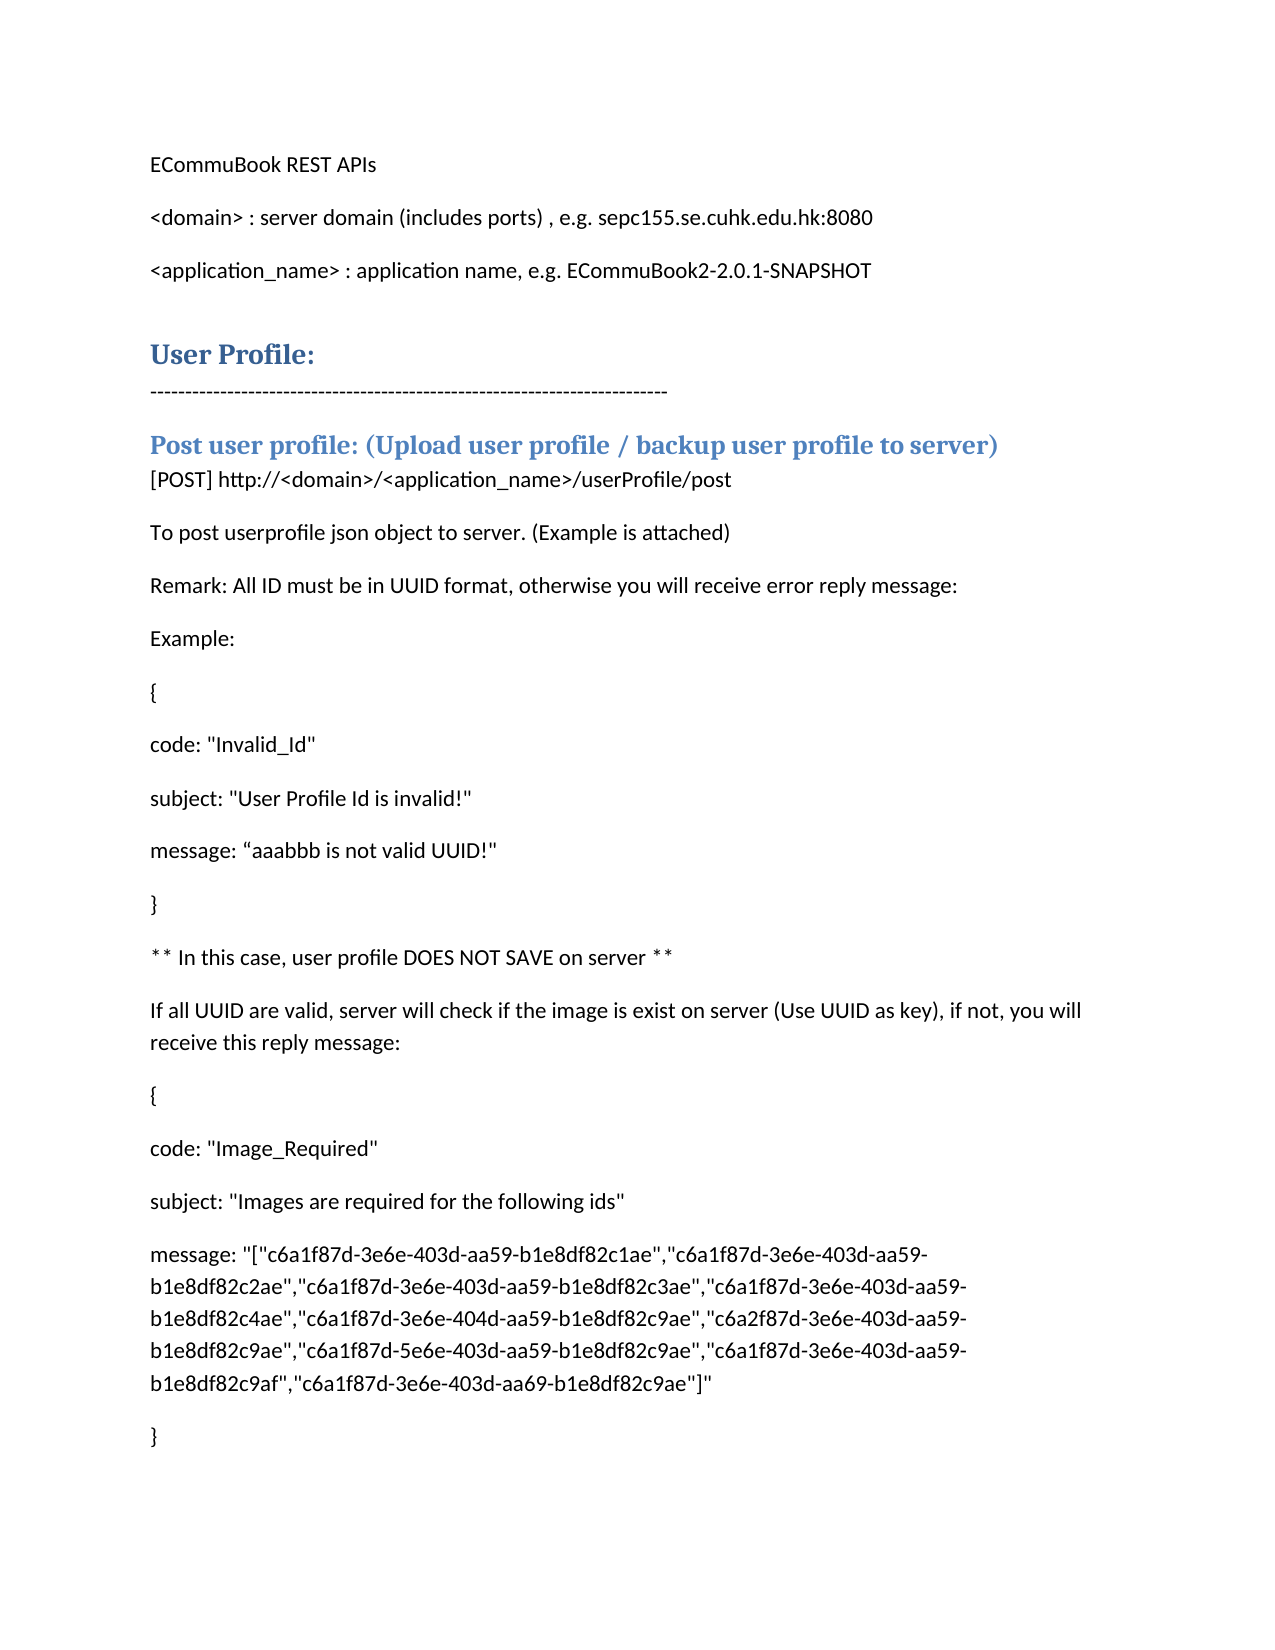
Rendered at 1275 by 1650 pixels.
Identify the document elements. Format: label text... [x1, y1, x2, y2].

text If all UUID are valid, server will check if the image is exist on server (Use UUID as key), if not, you will receive this reply message: [150, 996, 1125, 1056]
text } [150, 1422, 1125, 1450]
text code: "Image_Required" [150, 1134, 1125, 1162]
text subject: "Images are required for the following ids" [150, 1187, 1125, 1215]
text ** In this case, user profile DOES NOT SAVE on server ** [150, 943, 1125, 971]
text subject: "User Profile Id is invalid!" [150, 784, 1125, 812]
text <application_name> : application name, e.g. ECommuBook2-2.0.1-SNAPSHOT [150, 256, 1125, 284]
subtitle Post user profile: (Upload user profile / backup user profile to server) [150, 430, 1125, 461]
text Example: [150, 624, 1125, 653]
subtitle User Profile: [150, 338, 1125, 372]
text To post userprofile json object to server. (Example is attached) [150, 518, 1125, 547]
text } [150, 890, 1125, 918]
text ECommuBook REST APIs [150, 150, 1125, 178]
text message: “aaabbb is not valid UUID!" [150, 837, 1125, 865]
text -------------------------------------------------------------------------- [150, 377, 1125, 405]
text <domain> : server domain (includes ports) , e.g. sepc155.se.cuhk.edu.hk:8080 [150, 203, 1125, 231]
text code: "Invalid_Id" [150, 731, 1125, 759]
text [POST] http://<domain>/<application_name>/userProfile/post [150, 466, 1125, 493]
text { [150, 678, 1125, 706]
text Remark: All ID must be in UUID format, otherwise you will receive error reply message: [150, 572, 1125, 599]
text { [150, 1081, 1125, 1109]
text message: "["c6a1f87d-3e6e-403d-aa59-b1e8df82c1ae","c6a1f87d-3e6e-403d-aa59-b1e8df82c2ae","c6a1f87d-3e6e-403d-aa59-b1e8df82c3ae","c6a1f87d-3e6e-403d-aa59-b1e8df82c4ae","c6a1f87d-3e6e-404d-aa59-b1e8df82c9ae","c6a2f87d-3e6e-403d-aa59-b1e8df82c9ae","c6a1f87d-5e6e-403d-aa59-b1e8df82c9ae","c6a1f87d-3e6e-403d-aa59-b1e8df82c9af","c6a1f87d-3e6e-403d-aa69-b1e8df82c9ae"]" [150, 1240, 1125, 1397]
